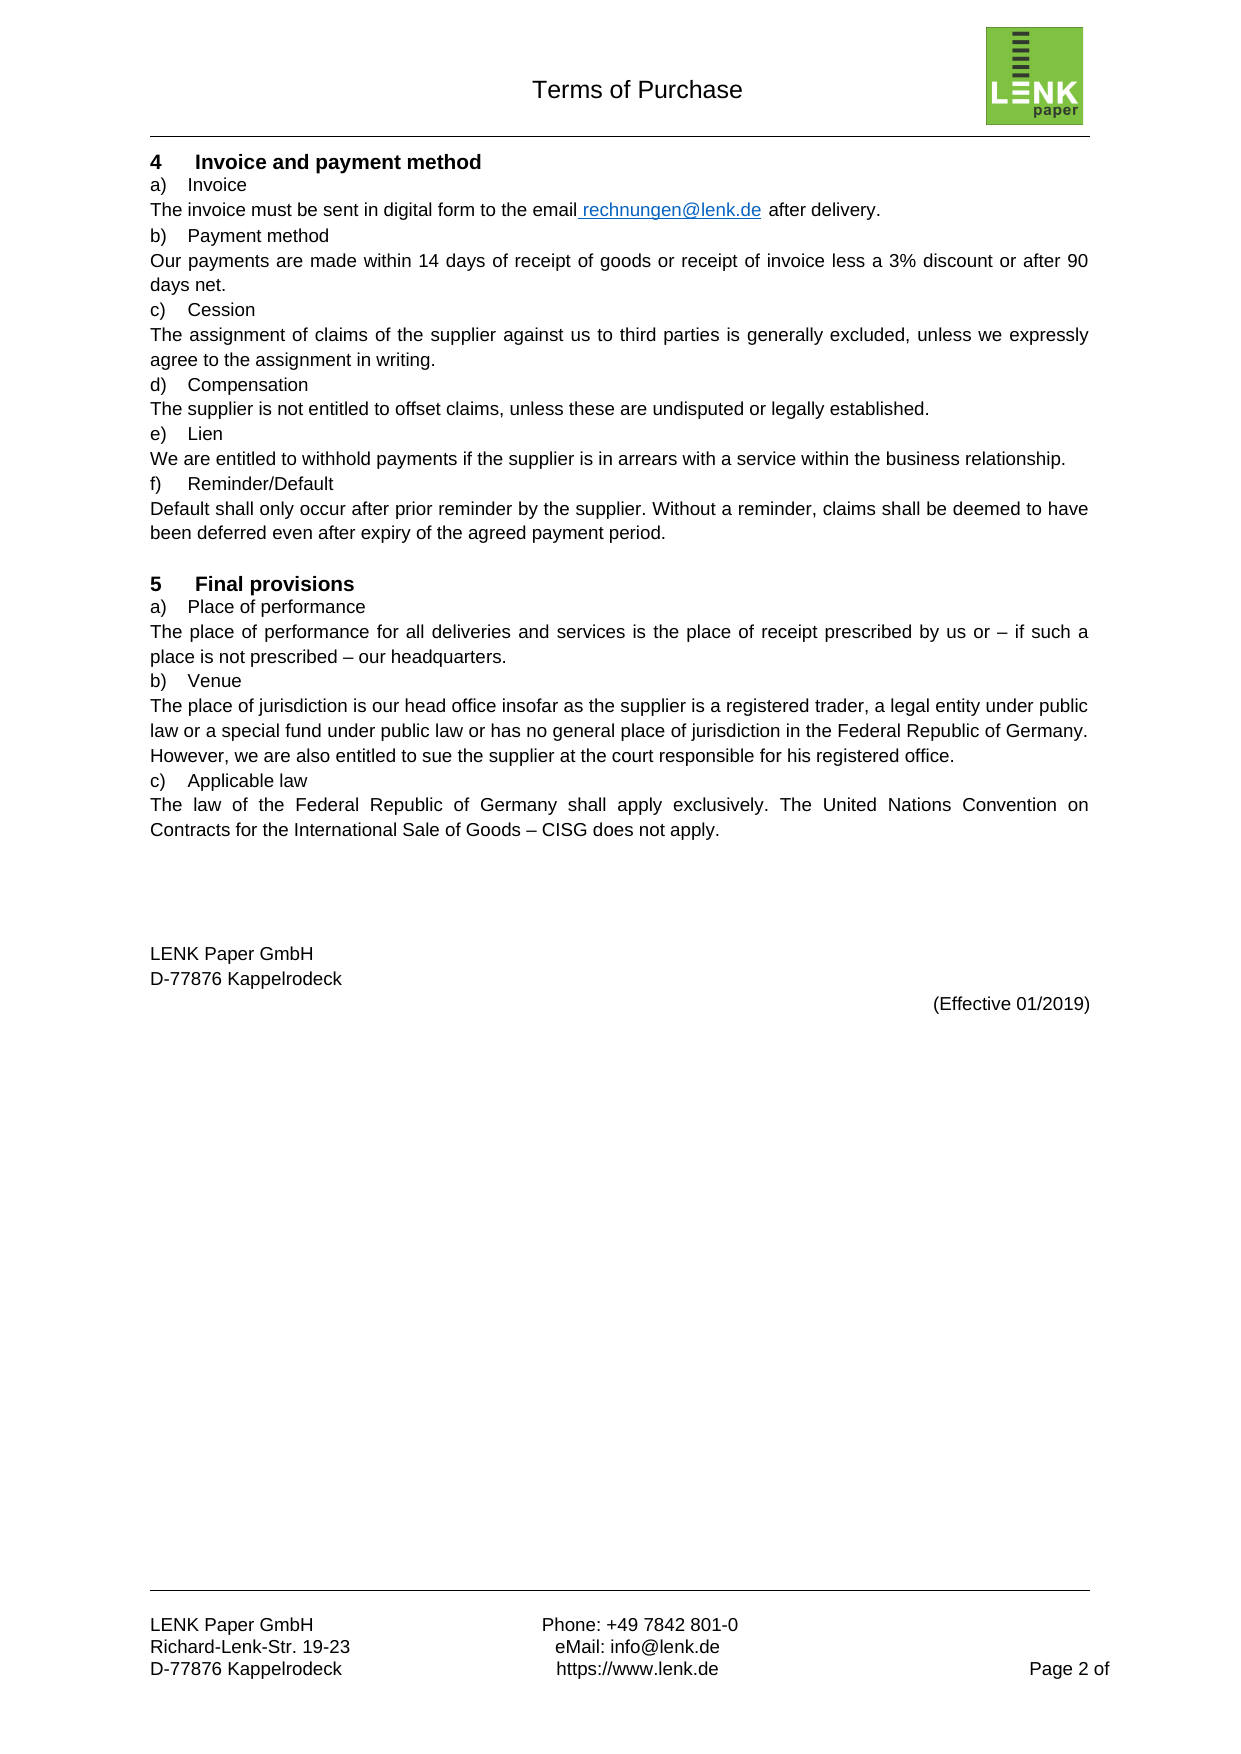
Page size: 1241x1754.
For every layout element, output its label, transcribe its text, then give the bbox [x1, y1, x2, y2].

text The place of jurisdiction is our head office insofar as the supplier is a registered trader, a legal entity under public law or a special fund under public law or has no general place of jurisdiction in the Federal Republic of Germany. However, we are also entitled to sue the supplier at the court responsible for his registered office. [150, 695, 1090, 766]
list Invoice [150, 174, 1090, 196]
text We are entitled to withhold payments if the supplier is in arrears with a service within the business relationship. [150, 448, 1090, 469]
text (Effective 01/2019) [150, 992, 1090, 1014]
list Compensation [150, 373, 1090, 395]
list Payment method [150, 224, 1090, 246]
text Our payments are made within 14 days of receipt of goods or receipt of invoice less a 3% discount or after 90 days net. [150, 249, 1090, 296]
list Place of performance [150, 596, 1090, 617]
picture [986, 27, 1084, 125]
subtitle Invoice and payment method [150, 150, 1090, 174]
text LENK Paper GmbH [150, 943, 1090, 964]
text The place of performance for all deliveries and services is the place of receipt prescribed by us or – if such a place is not prescribed – our headquarters. [150, 621, 1090, 667]
text Default shall only occur after prior reminder by the supplier. Without a reminder, claims shall be deemed to have been deferred even after expiry of the agreed payment period. [150, 497, 1090, 544]
list Applicable law [150, 769, 1090, 791]
list Reminder/Default [150, 472, 1090, 494]
text The law of the Federal Republic of Germany shall apply exclusively. The United Nations Convention on Contracts for the International Sale of Goods – CISG does not apply. [150, 794, 1090, 841]
subtitle Final provisions [150, 572, 1090, 596]
list Cession [150, 299, 1090, 321]
text The assignment of claims of the supplier against us to third parties is generally excluded, unless we expressly agree to the assignment in writing. [150, 324, 1090, 370]
text D-77876 Kappelrodeck [150, 968, 1090, 989]
text The supplier is not entitled to offset claims, unless these are undisputed or legally established. [150, 398, 1090, 420]
list Venue [150, 670, 1090, 692]
text The invoice must be sent in digital form to the email rechnungen@lenk.de after delivery. [150, 199, 1090, 220]
list Lien [150, 423, 1090, 444]
